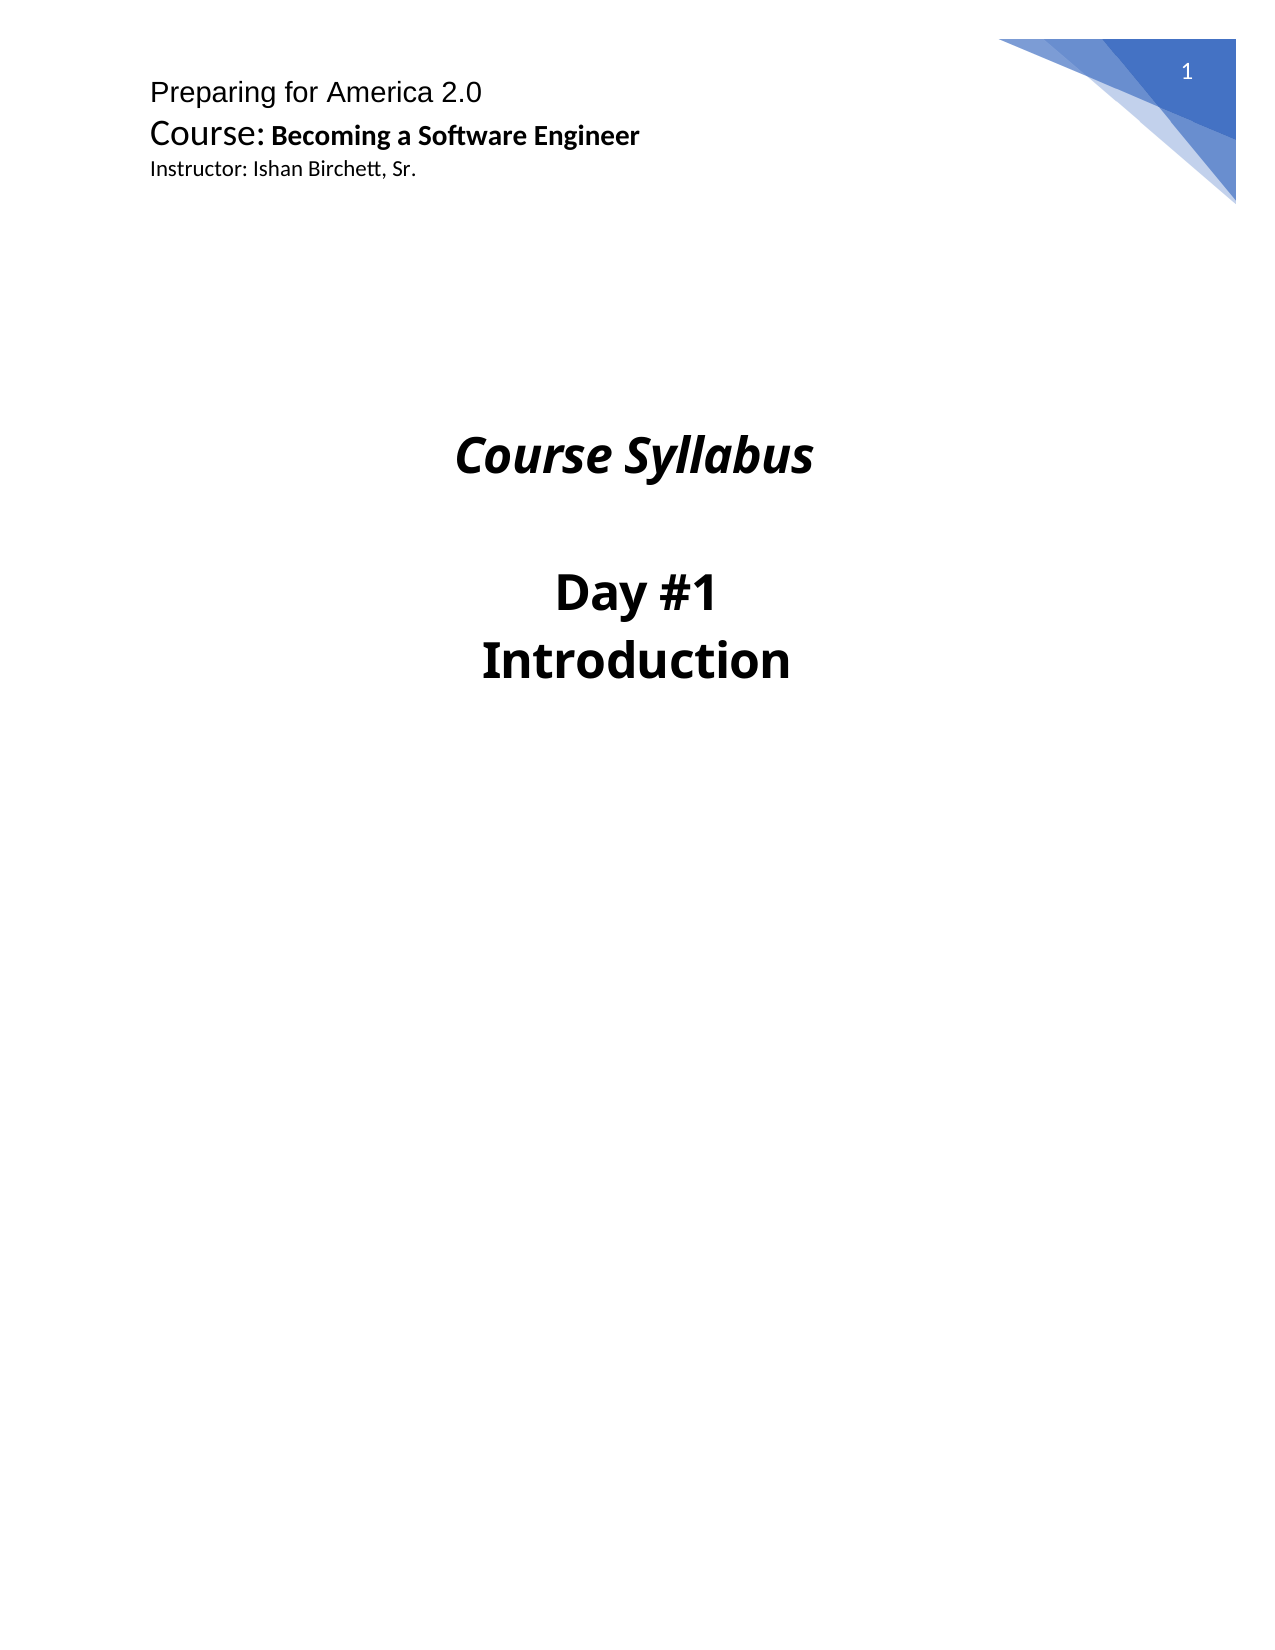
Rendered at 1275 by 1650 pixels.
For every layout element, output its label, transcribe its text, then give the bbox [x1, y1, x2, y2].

title Introduction [150, 625, 1125, 693]
title Course Syllabus [150, 420, 1125, 488]
title Day #1 [150, 557, 1125, 625]
picture [997, 39, 1236, 205]
